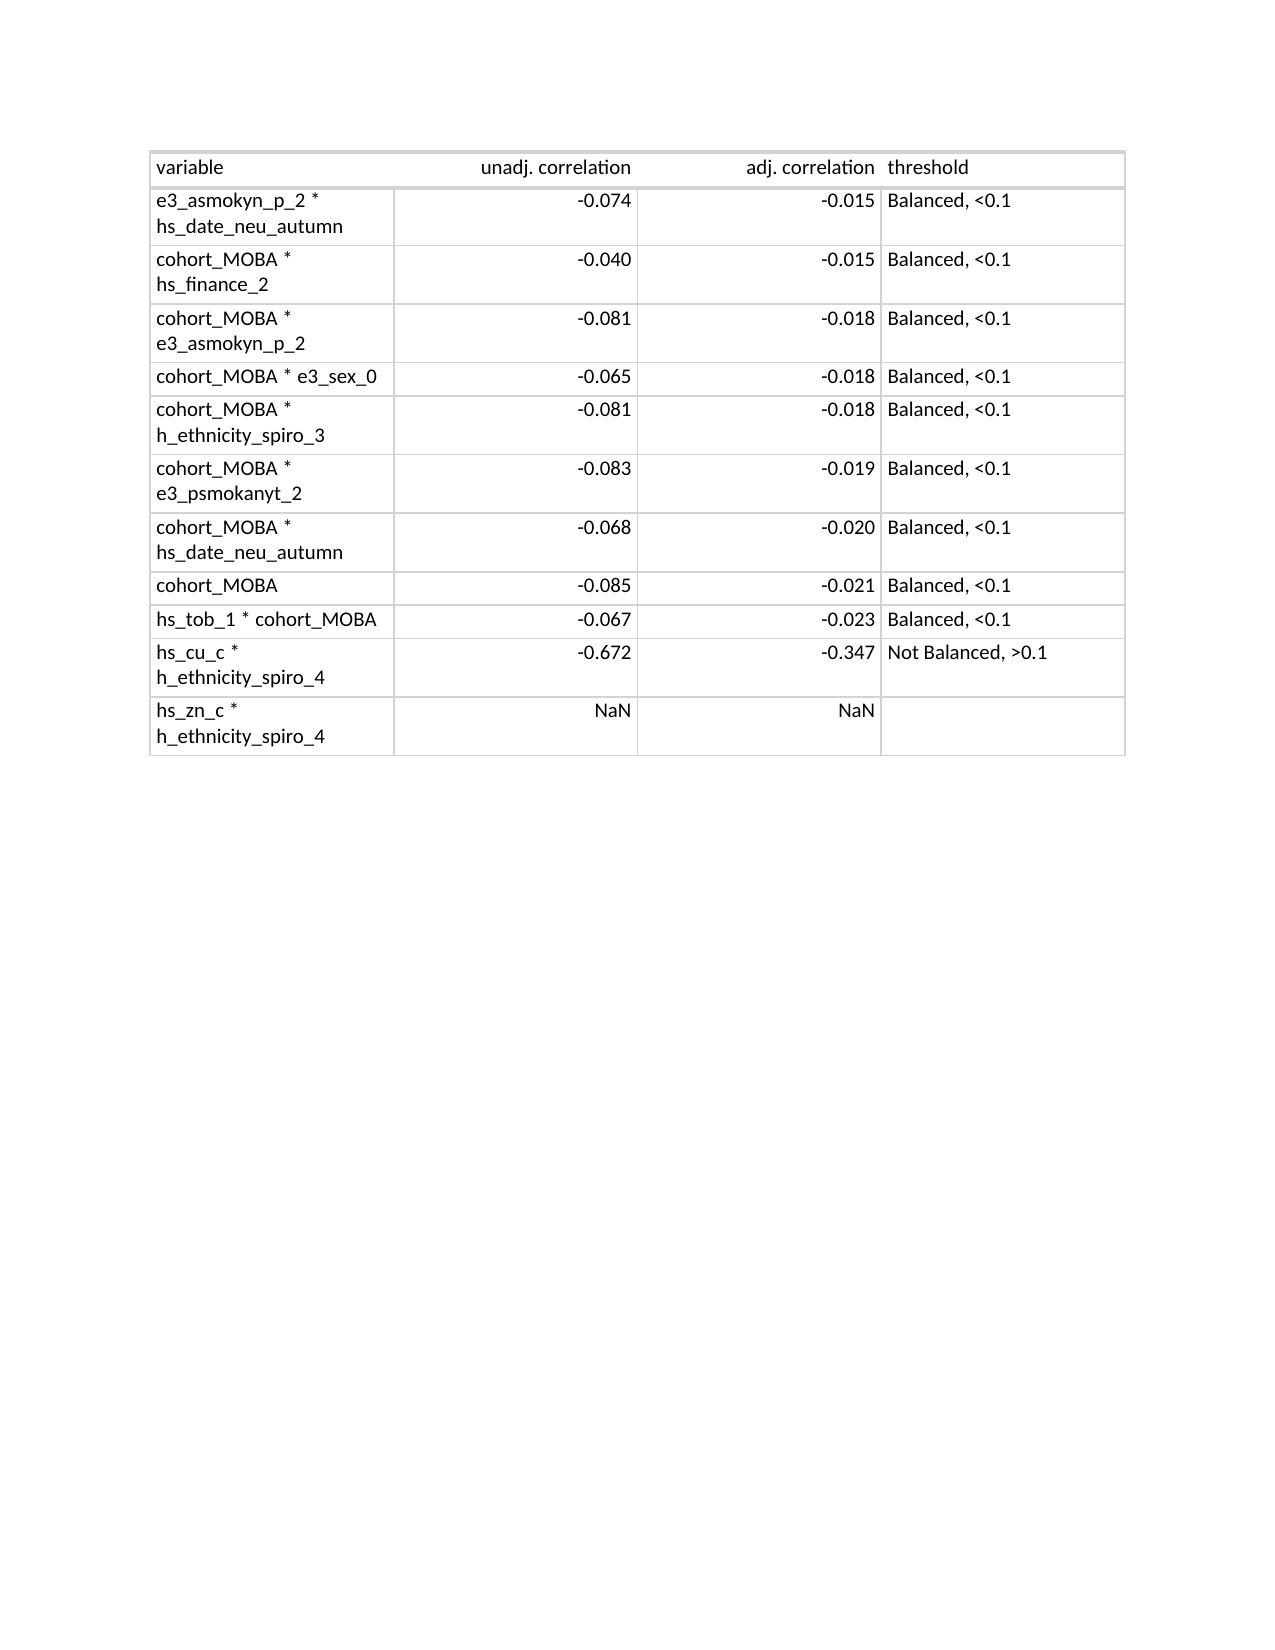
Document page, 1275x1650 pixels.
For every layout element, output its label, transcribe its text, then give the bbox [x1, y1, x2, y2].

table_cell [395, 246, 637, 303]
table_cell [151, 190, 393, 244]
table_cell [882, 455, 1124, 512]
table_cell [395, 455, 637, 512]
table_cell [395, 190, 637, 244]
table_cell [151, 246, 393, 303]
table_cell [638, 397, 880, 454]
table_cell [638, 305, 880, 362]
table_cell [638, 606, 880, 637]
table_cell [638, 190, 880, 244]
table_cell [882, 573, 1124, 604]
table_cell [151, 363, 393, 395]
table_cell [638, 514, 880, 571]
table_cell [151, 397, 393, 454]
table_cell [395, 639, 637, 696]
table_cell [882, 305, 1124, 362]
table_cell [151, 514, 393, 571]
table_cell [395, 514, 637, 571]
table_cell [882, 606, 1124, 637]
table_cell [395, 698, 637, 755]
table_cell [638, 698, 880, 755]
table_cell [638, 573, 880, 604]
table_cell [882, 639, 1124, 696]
table_header adj. correlation [638, 154, 881, 186]
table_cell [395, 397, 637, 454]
table_header threshold [881, 154, 1124, 186]
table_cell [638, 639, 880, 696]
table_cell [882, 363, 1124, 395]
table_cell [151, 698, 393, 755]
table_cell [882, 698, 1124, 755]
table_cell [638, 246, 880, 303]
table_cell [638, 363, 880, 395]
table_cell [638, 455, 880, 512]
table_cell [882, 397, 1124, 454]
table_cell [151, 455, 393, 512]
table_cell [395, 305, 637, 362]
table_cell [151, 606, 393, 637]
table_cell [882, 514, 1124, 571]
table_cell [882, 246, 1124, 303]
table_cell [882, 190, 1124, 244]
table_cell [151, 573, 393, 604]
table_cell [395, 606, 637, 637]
table_header unadj. correlation [394, 154, 637, 186]
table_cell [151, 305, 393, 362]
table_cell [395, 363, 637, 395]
table_header variable [151, 154, 394, 186]
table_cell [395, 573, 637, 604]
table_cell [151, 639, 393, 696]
